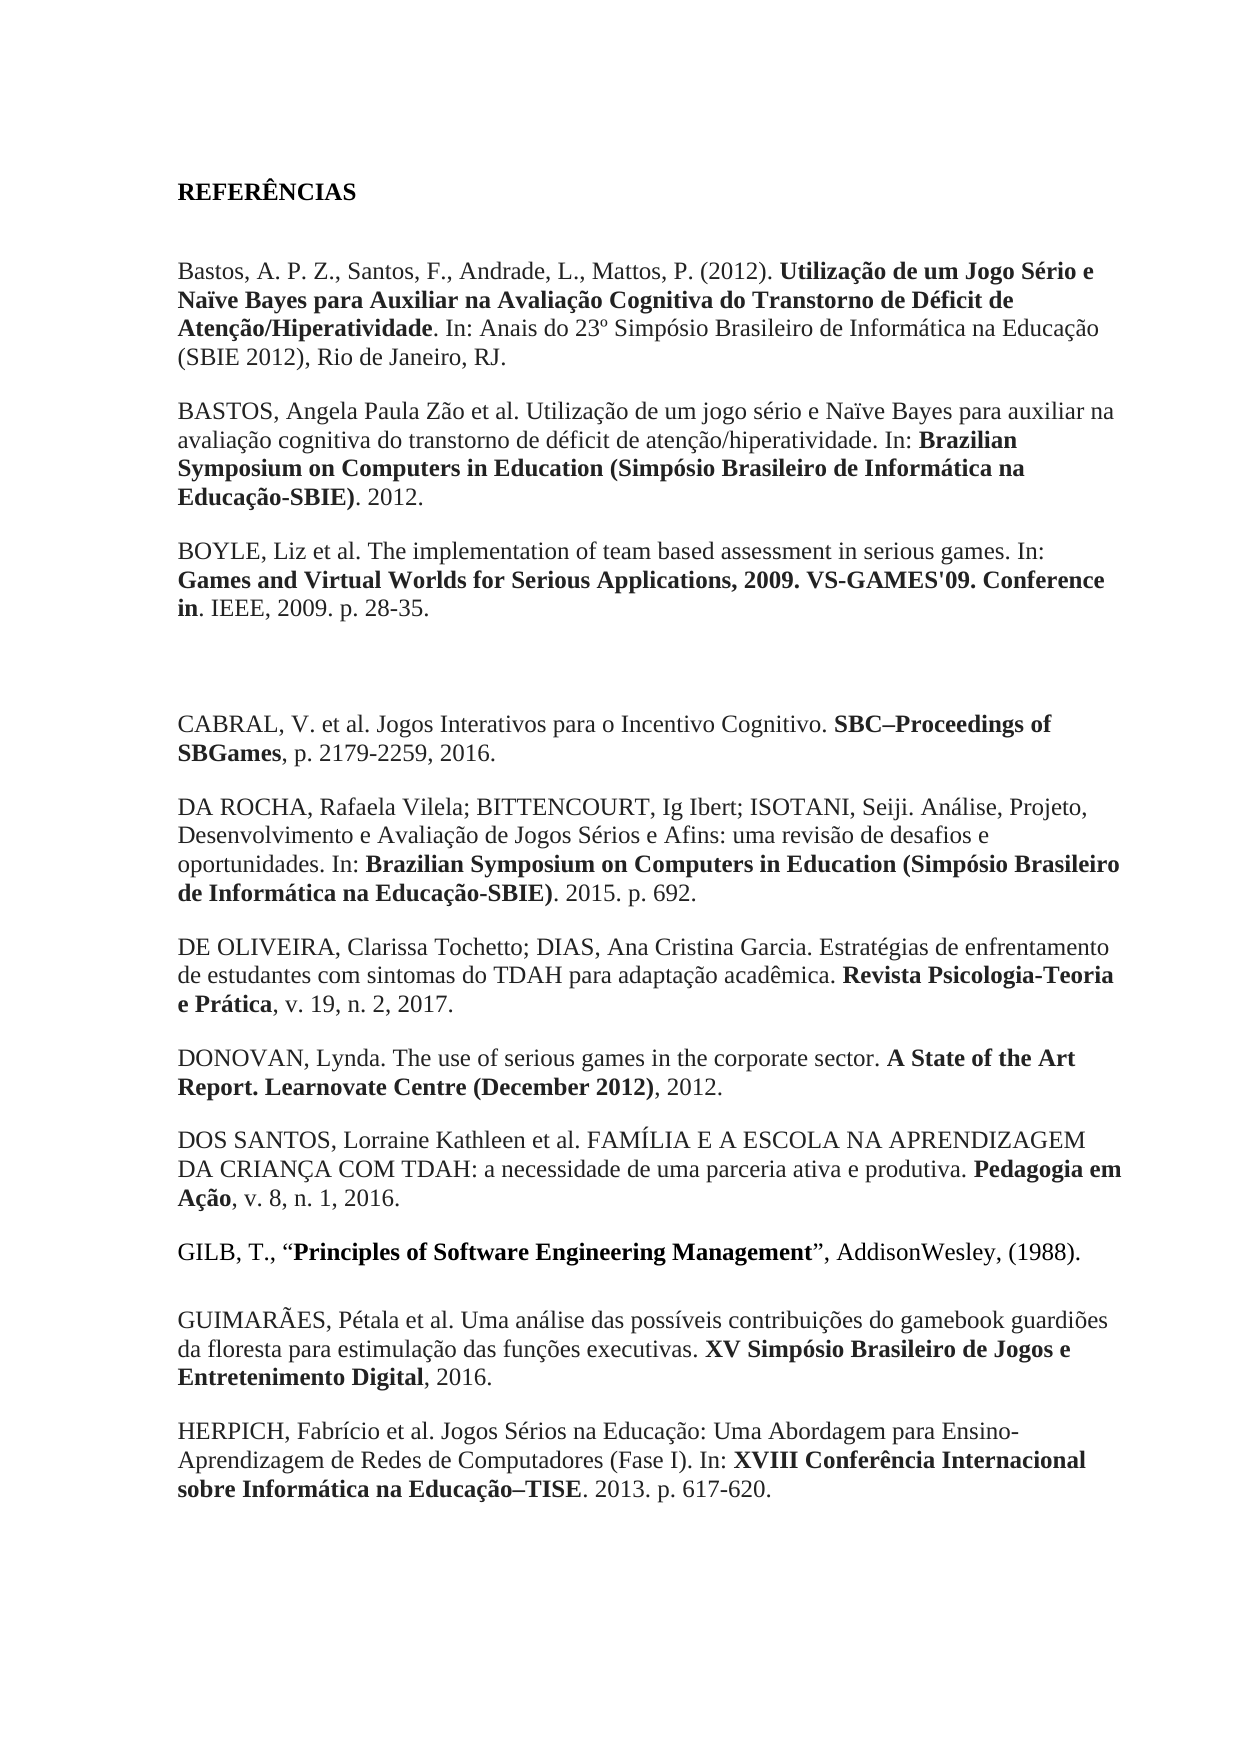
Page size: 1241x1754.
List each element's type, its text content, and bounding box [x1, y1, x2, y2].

text GUIMARÃES, Pétala et al. Uma análise das possíveis contribuições do gamebook guardiões da floresta para estimulação das funções executivas. XV Simpósio Brasileiro de Jogos e Entretenimento Digital, 2016. [177, 1305, 1122, 1391]
text REFERÊNCIAS [177, 177, 1122, 206]
text DE OLIVEIRA, Clarissa Tochetto; DIAS, Ana Cristina Garcia. Estratégias de enfrentamento de estudantes com sintomas do TDAH para adaptação acadêmica. Revista Psicologia-Teoria e Prática, v. 19, n. 2, 2017. [453, 932, 1122, 1018]
text DOS SANTOS, Lorraine Kathleen et al. FAMÍLIA E A ESCOLA NA APRENDIZAGEM DA CRIANÇA COM TDAH: a necessidade de uma parceria ativa e produtiva. Pedagogia em Ação, v. 8, n. 1, 2016. [400, 1126, 1122, 1212]
text DA ROCHA, Rafaela Vilela; BITTENCOURT, Ig Ibert; ISOTANI, Seiji. Análise, Projeto, Desenvolvimento e Avaliação de Jogos Sérios e Afins: uma revisão de desafios e oportunidades. In: Brazilian Symposium on Computers in Education (Simpósio Brasileiro de Informática na Educação-SBIE). 2015. p. 692. [697, 792, 1122, 907]
text CABRAL, V. et al. Jogos Interativos para o Incentivo Cognitivo. SBC–Proceedings of SBGames, p. 2179-2259, 2016. [496, 709, 1122, 767]
text GILB, T., “Principles of Software Engineering Management”, AddisonWesley, (1988). [177, 1237, 1122, 1266]
text BASTOS, Angela Paula Zão et al. Utilização de um jogo sério e Naïve Bayes para auxiliar na avaliação cognitiva do transtorno de déficit de atenção/hiperatividade. In: Brazilian Symposium on Computers in Education (Simpósio Brasileiro de Informática na Educação-SBIE). 2012. [177, 396, 1122, 511]
text Bastos, A. P. Z., Santos, F., Andrade, L., Mattos, P. (2012). Utilização de um Jogo Sério e Naïve Bayes para Auxiliar na Avaliação Cognitiva do Transtorno de Déficit de Atenção/Hiperatividade. In: Anais do 23º Simpósio Brasileiro de Informática na Educação (SBIE 2012), Rio de Janeiro, RJ. [506, 256, 1122, 371]
text BOYLE, Liz et al. The implementation of team based assessment in serious games. In: Games and Virtual Worlds for Serious Applications, 2009. VS-GAMES'09. Conference in. IEEE, 2009. p. 28-35. [177, 536, 1122, 622]
text DONOVAN, Lynda. The use of serious games in the corporate sector. A State of the Art Report. Learnovate Centre (December 2012), 2012. [723, 1043, 1122, 1101]
text HERPICH, Fabrício et al. Jogos Sérios na Educação: Uma Abordagem para Ensino-Aprendizagem de Redes de Computadores (Fase I). In: XVIII Conferência Internacional sobre Informática na Educação–TISE. 2013. p. 617-620. [772, 1416, 1122, 1502]
